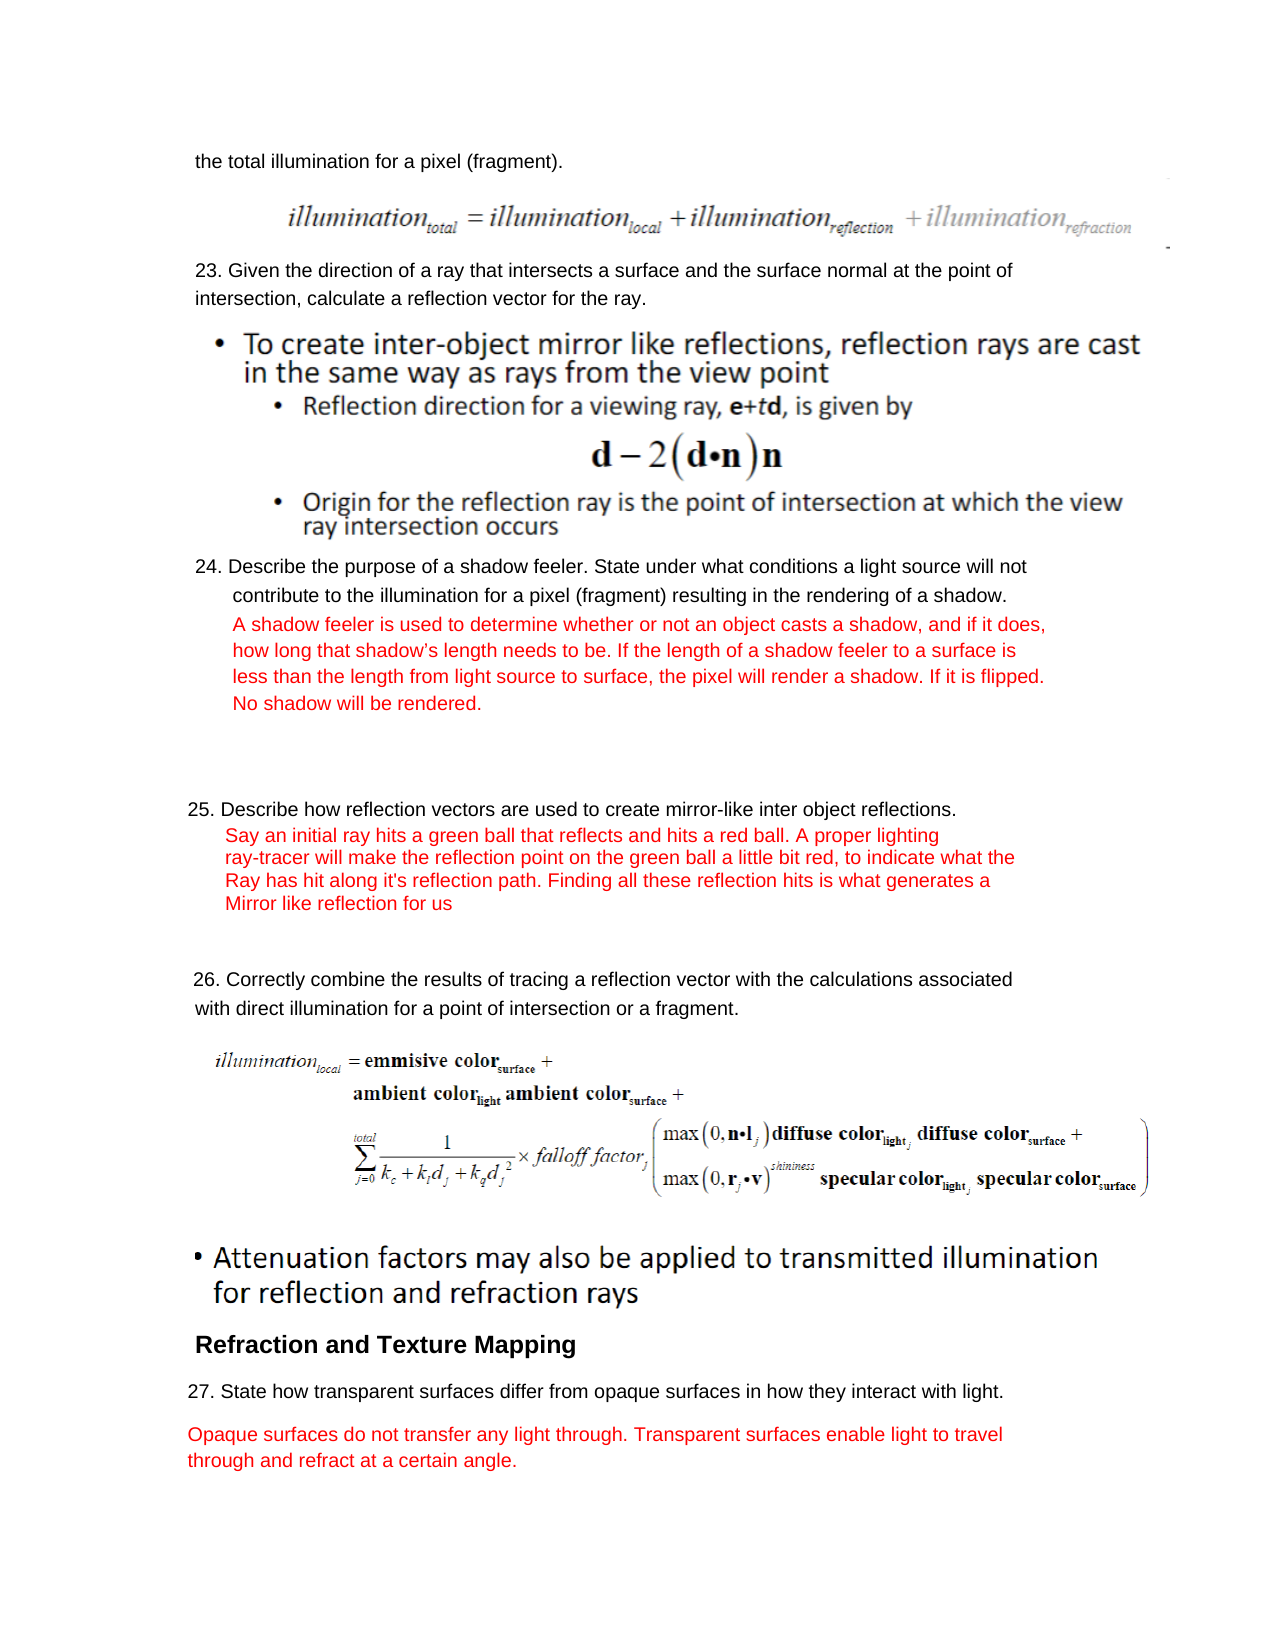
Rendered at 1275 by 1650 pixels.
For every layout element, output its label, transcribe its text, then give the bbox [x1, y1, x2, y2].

picture [195, 178, 1170, 252]
text 27. State how transparent surfaces differ from opaque surfaces in how they interact with light. [187, 1380, 1058, 1402]
text contribute to the illumination for a pixel (fragment) resulting in the rendering of a shadow. [232, 584, 1048, 607]
text Refraction and Texture Mapping [187, 1330, 806, 1358]
text Opaque surfaces do not transfer any light through. Transparent surfaces enable light to travel through and refract at a certain angle. [187, 1423, 1058, 1471]
text A shadow feeler is used to determine whether or not an object casts a shadow, and if it does, how long that shadow’s length needs to be. If the length of a shadow feeler to a surface is less than the length from light source to surface, the pixel will render a shadow. If it is flipped. No shadow will be rendered. [232, 613, 1048, 714]
text Say an initial ray hits a green ball that reflects and hits a red ball. A proper lighting [150, 823, 1061, 846]
text 26. Correctly combine the results of tracing a reflection vector with the calculations associated [187, 968, 1061, 991]
text the total illumination for a pixel (fragment). [187, 150, 1059, 173]
picture [195, 315, 1170, 549]
text 23. Given the direction of a ray that intersects a surface and the surface normal at the point of [187, 259, 1059, 281]
picture [195, 1025, 1170, 1324]
text Mirror like reflection for us [150, 892, 1061, 914]
text 24. Describe the purpose of a shadow feeler. State under what conditions a light source will not [187, 555, 1074, 578]
text Ray has hit along it's reflection path. Finding all these reflection hits is what generates a [150, 869, 1061, 892]
text with direct illumination for a point of intersection or a fragment. [187, 997, 806, 1019]
text 25. Describe how reflection vectors are used to create mirror-like inter object reflections. [187, 797, 1061, 820]
text ray-tracer will make the reflection point on the green ball a little bit red, to indicate what the [150, 846, 1061, 869]
text intersection, calculate a reflection vector for the ray. [187, 287, 1074, 310]
